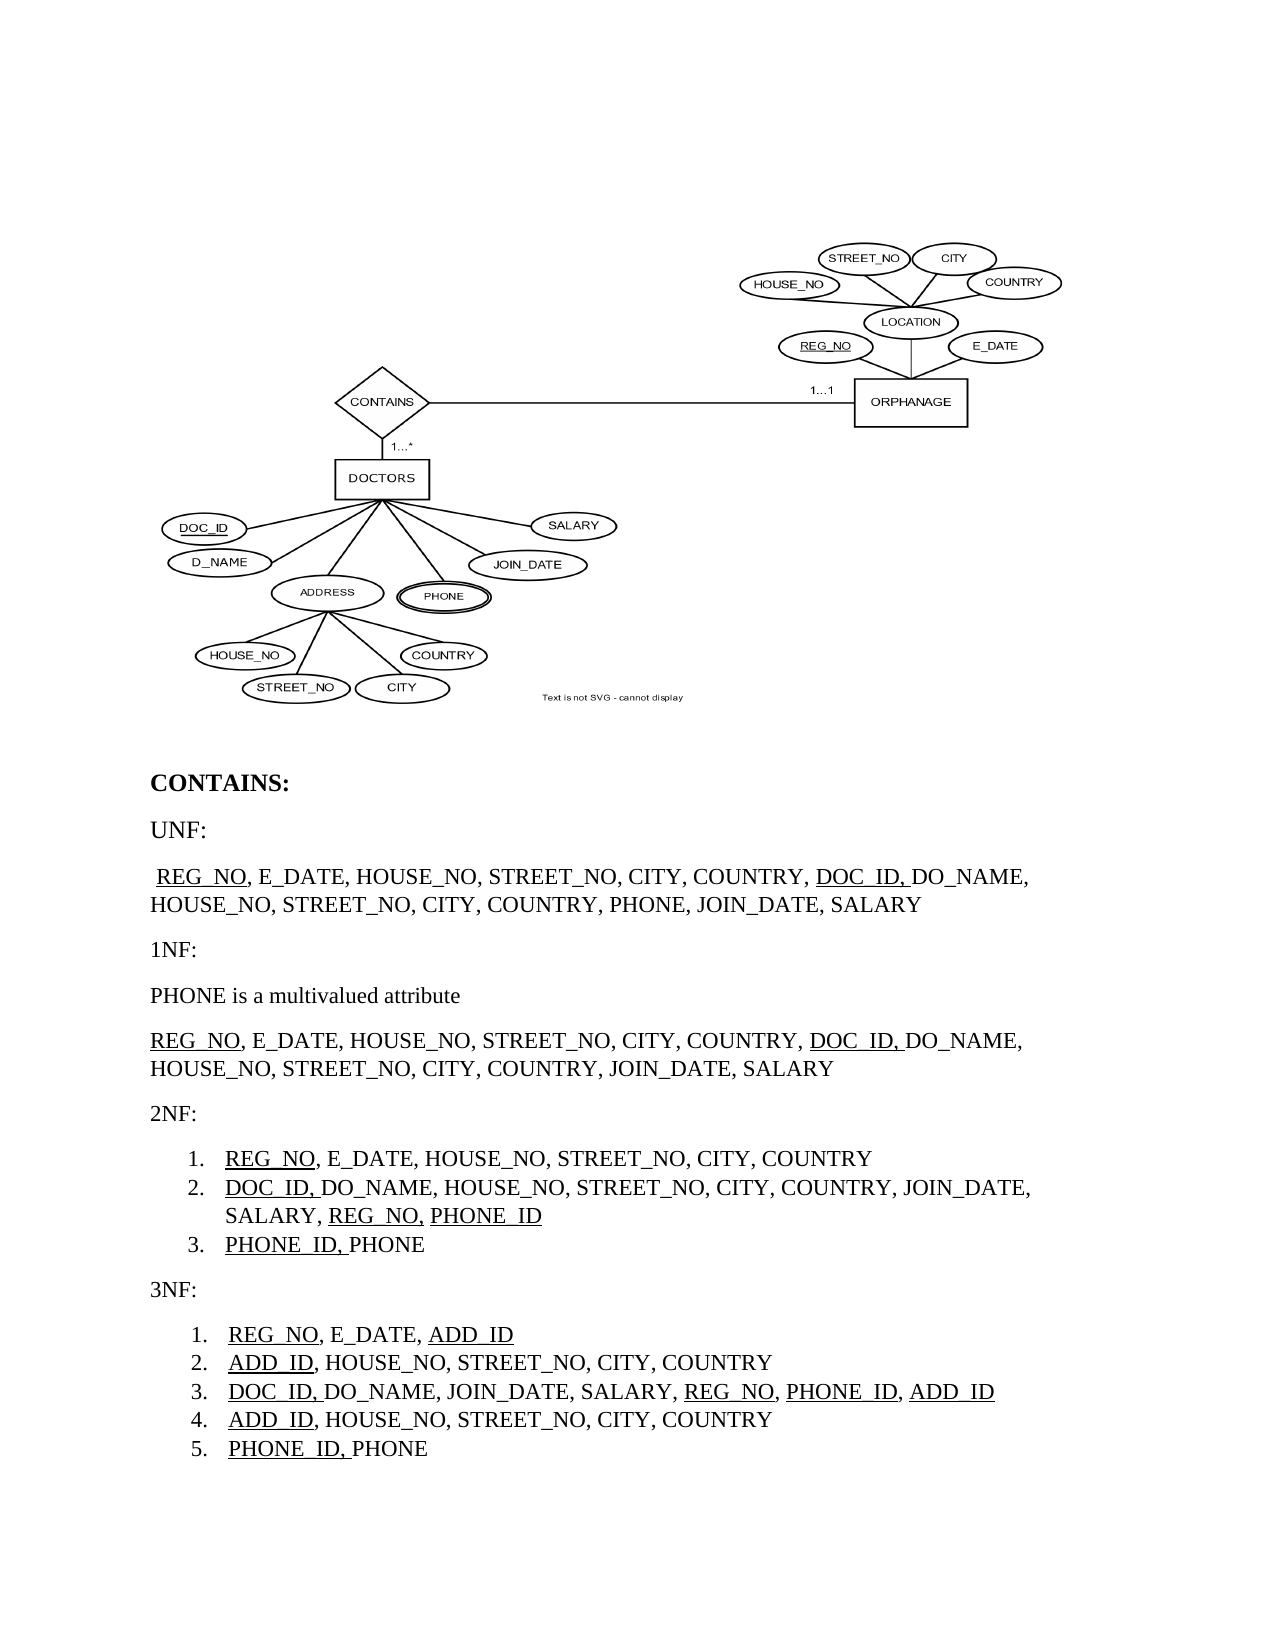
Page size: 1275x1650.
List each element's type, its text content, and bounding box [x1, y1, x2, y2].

text PHONE is a multivalued attribute [150, 982, 1125, 1008]
list DOC_ID, DO_NAME, JOIN_DATE, SALARY, REG_NO, PHONE_ID, ADD_ID [191, 1378, 1125, 1404]
list REG_NO, E_DATE, HOUSE_NO, STREET_NO, CITY, COUNTRY [187, 1145, 1125, 1172]
text 2NF: [150, 1100, 1125, 1127]
list DOC_ID, DO_NAME, HOUSE_NO, STREET_NO, CITY, COUNTRY, JOIN_DATE, SALARY, REG_NO, PHONE_ID [187, 1174, 1125, 1229]
text 3NF: [150, 1276, 1125, 1302]
text CONTAINS: [150, 768, 1125, 796]
list PHONE_ID, PHONE [187, 1231, 1125, 1257]
text UNF: [150, 815, 1125, 844]
list REG_NO, E_DATE, ADD_ID [191, 1321, 1125, 1347]
text 1NF: [150, 937, 1125, 963]
list PHONE_ID, PHONE [191, 1435, 1125, 1461]
list ADD_ID, HOUSE_NO, STREET_NO, CITY, COUNTRY [191, 1349, 1125, 1376]
picture [161, 242, 1063, 704]
list ADD_ID, HOUSE_NO, STREET_NO, CITY, COUNTRY [191, 1406, 1125, 1433]
text REG_NO, E_DATE, HOUSE_NO, STREET_NO, CITY, COUNTRY, DOC_ID, DO_NAME, HOUSE_NO, STREET_NO, CITY, COUNTRY, JOIN_DATE, SALARY [150, 1027, 1125, 1082]
text REG_NO, E_DATE, HOUSE_NO, STREET_NO, CITY, COUNTRY, DOC_ID, DO_NAME, HOUSE_NO, STREET_NO, CITY, COUNTRY, PHONE, JOIN_DATE, SALARY [150, 863, 1125, 918]
